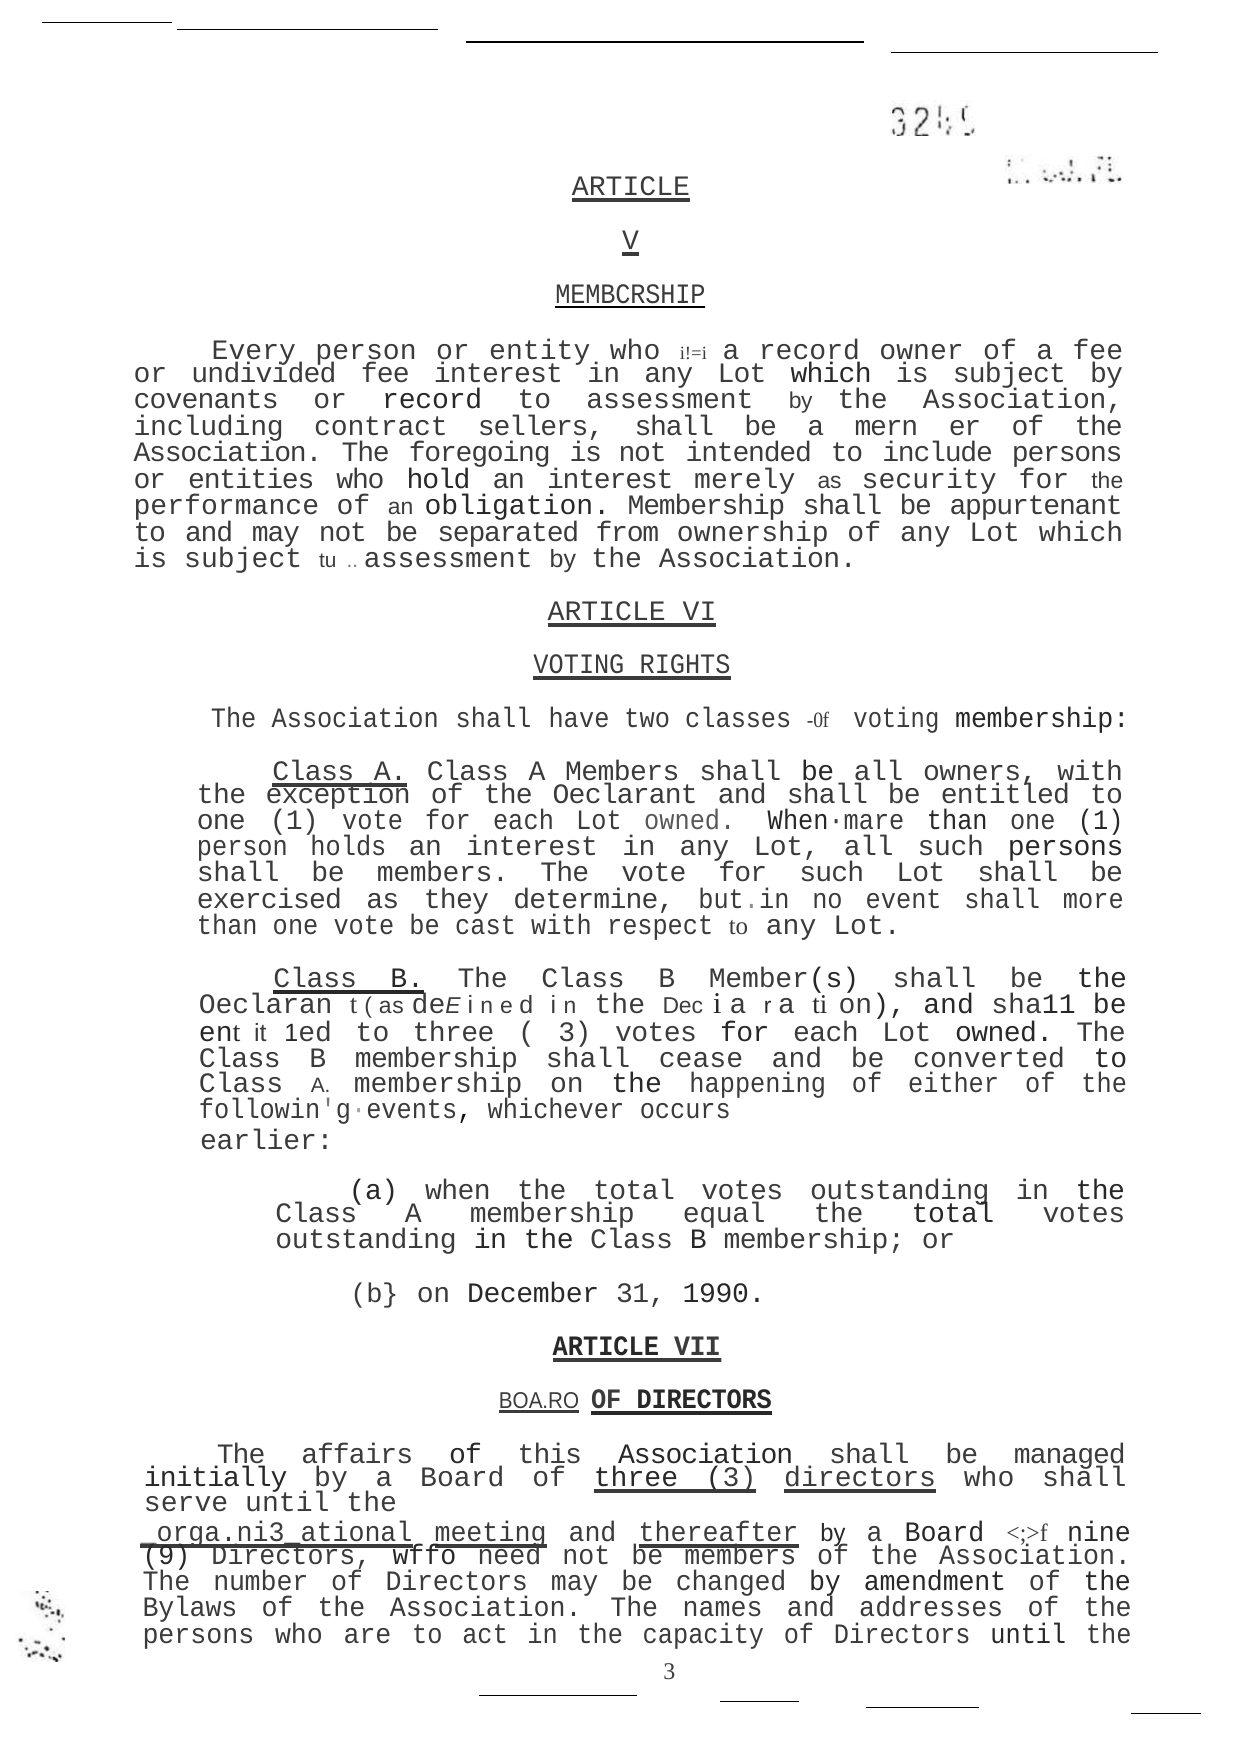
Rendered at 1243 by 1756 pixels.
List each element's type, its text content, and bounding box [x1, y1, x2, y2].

text ARTICLE V MEMBCRSHIP [554, 172, 706, 312]
text Class A. Class A Members shall be all owners, with the exception of the Oeclarant and shall be entitled to one (1) vote for each Lot owned. When·mare than one (1) person holds an interest in any Lot, all such persons shall be members. The vote for such Lot shall be exercised as they determine, but.in no event shall more than one vote be cast with respect to any Lot. [197, 760, 1124, 943]
picture [888, 100, 976, 136]
text (b} on December 31, 1990. [350, 1279, 1209, 1311]
picture [1003, 154, 1122, 184]
text Every person or entity who i!=i a record owner of a fee or undivided fee interest in any Lot which is subject by covenants or record to assessment by the Association, including contract sellers, shall be a mern er of the Association. The foregoing is not intended to include persons or entities who hold an interest merely as security for the performance of an obligation. Membership shall be appurtenant to and may not be separated from ownership of any Lot which is subject tu .. assessment by the Association. [133, 338, 1124, 576]
text earlier: [200, 1127, 1209, 1155]
text ARTICLE VII [89, 1332, 1184, 1364]
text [140, 1521, 1132, 1651]
text The affairs of this Association shall be managed initially by a Board of three (3) directors who shall serve until the [144, 1443, 1127, 1520]
text The Association shall have two classes -0f voting membership: [211, 703, 1209, 733]
text ARTICLE VI VOTING RIGHTS [532, 597, 731, 682]
text BOA.RO OF DIRECTORS [489, 1386, 781, 1417]
text (a) when the total votes outstanding in the Class A membership equal the total votes outstanding in the Class B membership; or [275, 1179, 1126, 1257]
picture [15, 1591, 66, 1662]
text Class B. The Class B Member(s) shall be the Oeclaran t ( as deE i n e d i n the Dec i a r a ti on), and sha11 be ent it 1ed to three ( 3) votes for each Lot owned. The Class B membership shall cease and be converted to Class A. membership on the happening of either of the followin'g·events, whichever occurs [199, 967, 1127, 1127]
